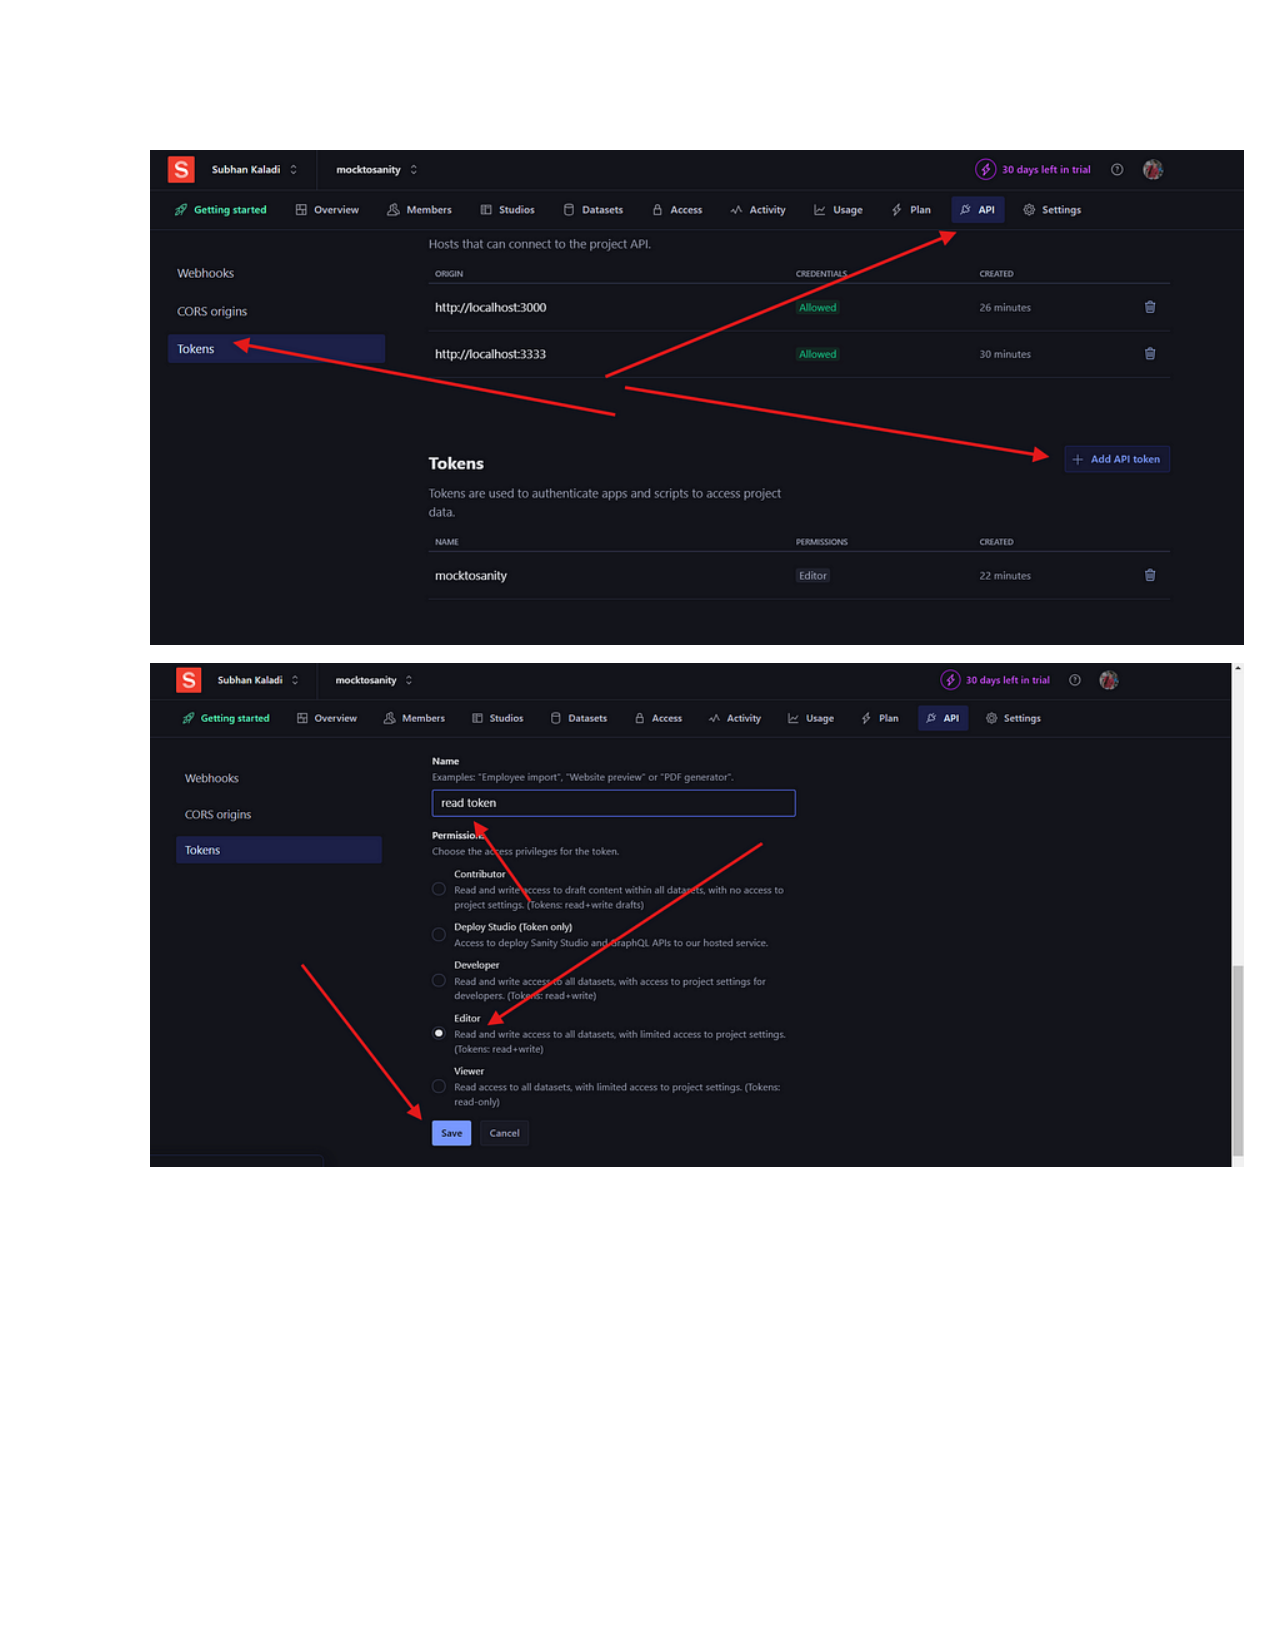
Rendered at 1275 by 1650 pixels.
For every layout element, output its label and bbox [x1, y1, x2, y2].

picture [150, 663, 1244, 1167]
picture [150, 150, 1244, 645]
